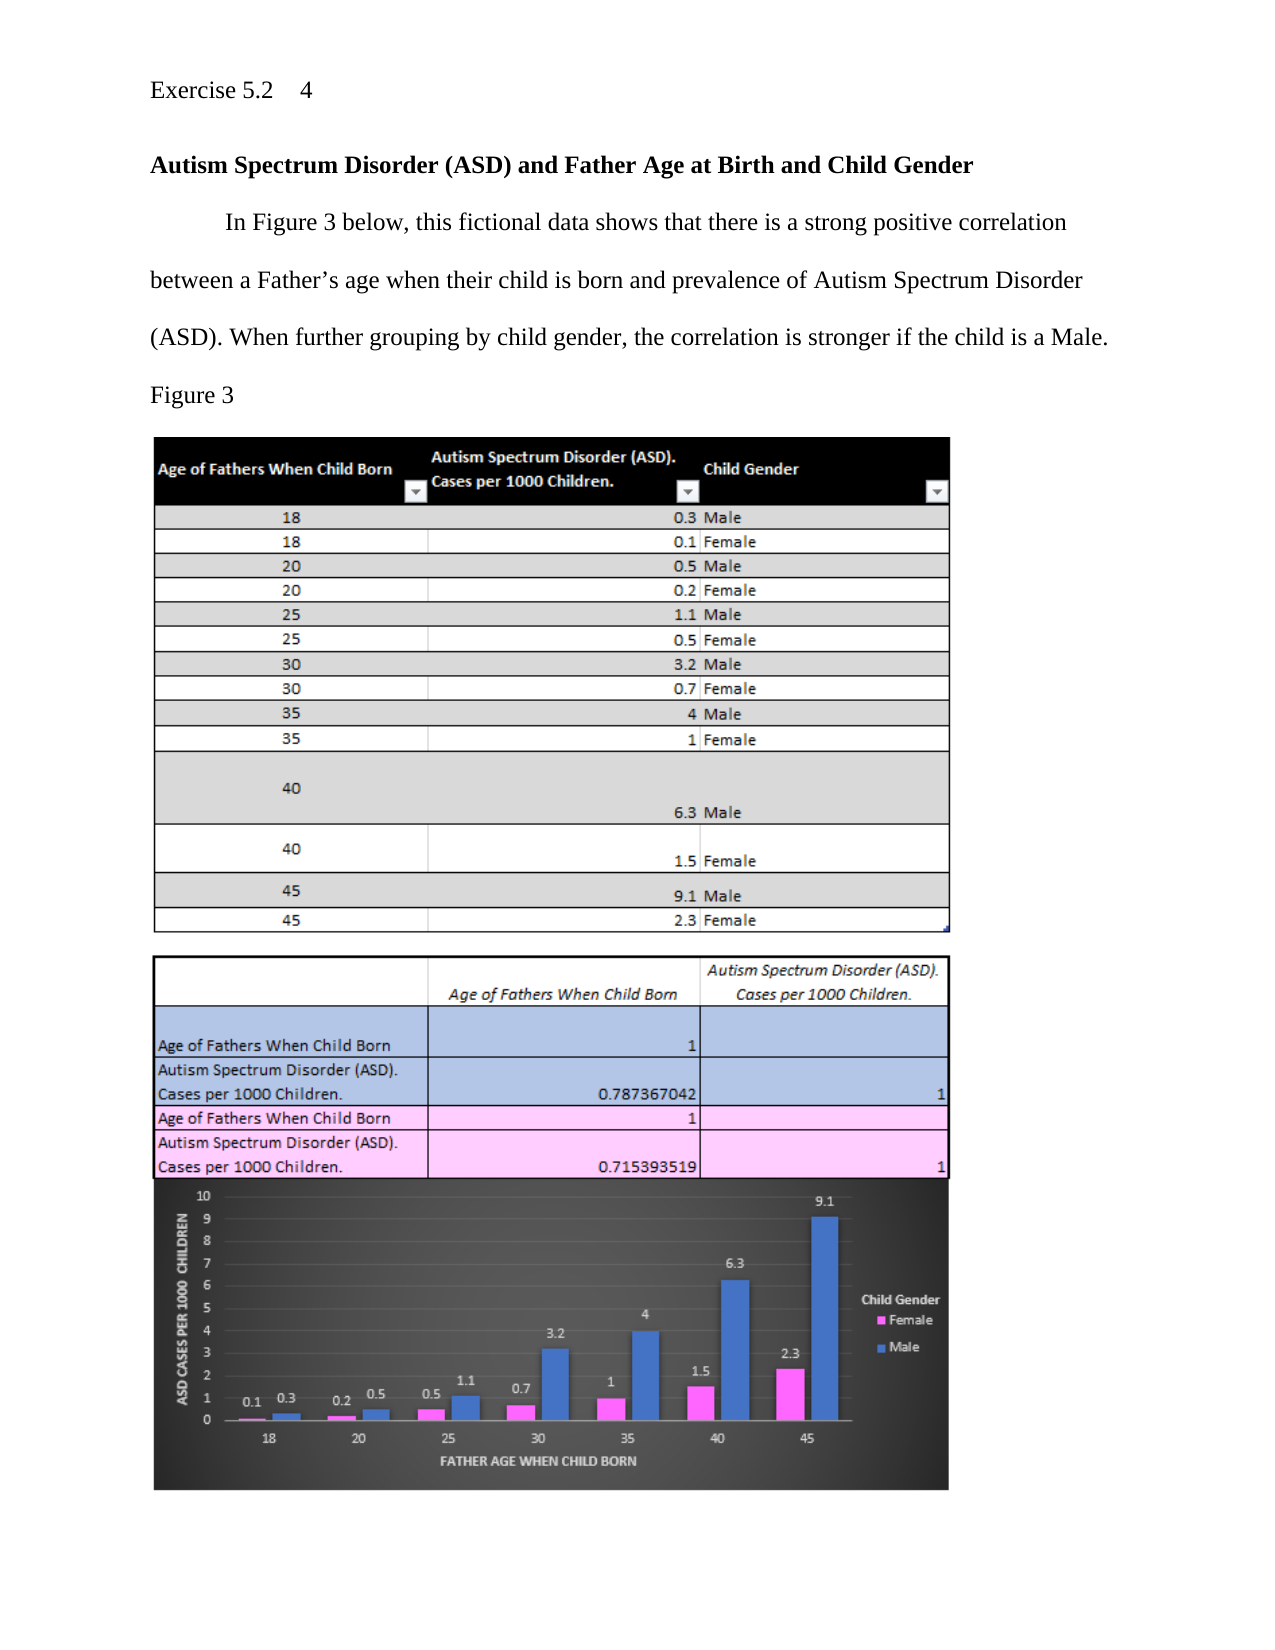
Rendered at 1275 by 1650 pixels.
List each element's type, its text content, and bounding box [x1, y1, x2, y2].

text Figure 3 [150, 380, 1125, 409]
text In Figure 3 below, this fictional data shows that there is a strong positive correlation between a Father’s age when their child is born and prevalence of Autism Spectrum Disorder (ASD). When further grouping by child gender, the correlation is stronger if the child is a Male. [150, 207, 1125, 351]
picture [150, 437, 957, 1497]
text Autism Spectrum Disorder (ASD) and Father Age at Birth and Child Gender [150, 150, 1125, 179]
